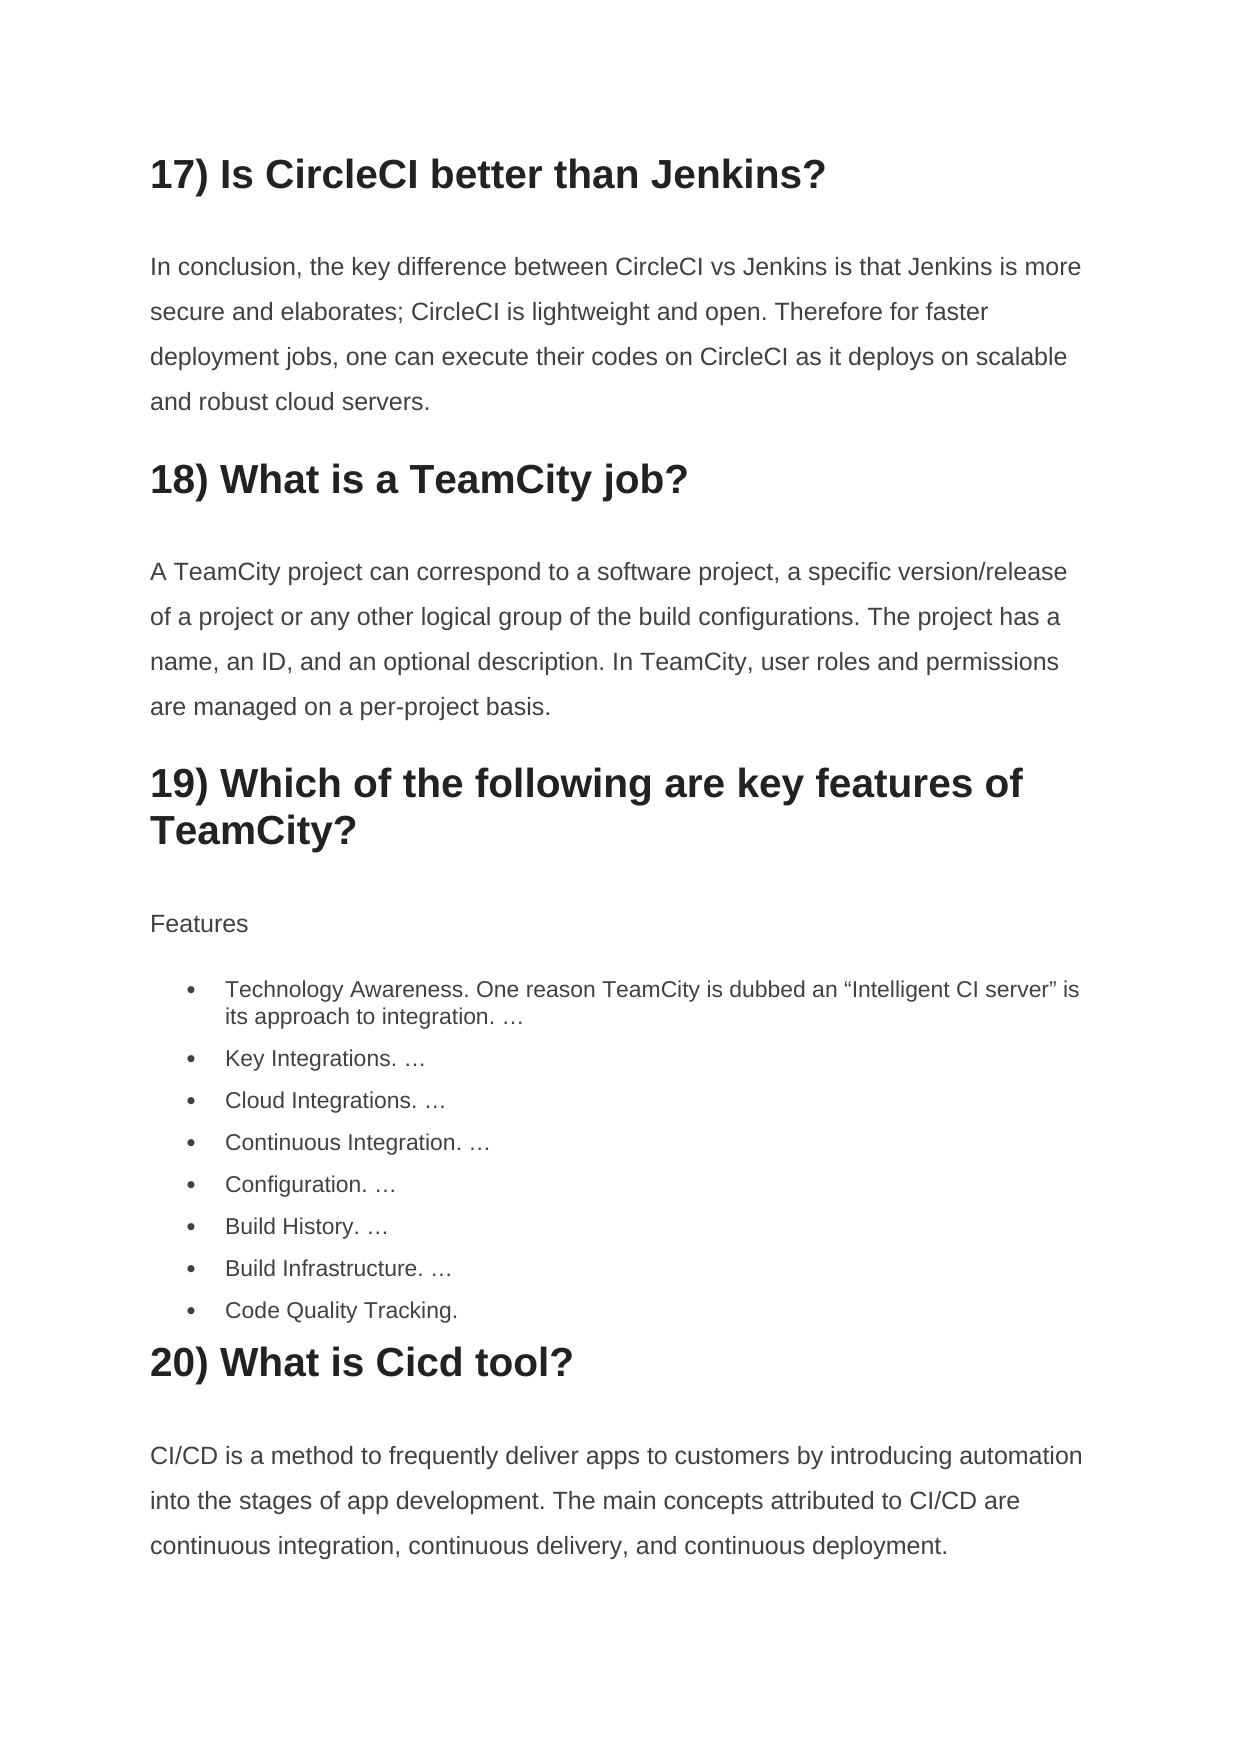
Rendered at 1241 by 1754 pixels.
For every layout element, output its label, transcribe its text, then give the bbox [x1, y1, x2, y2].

text In conclusion, the key difference between CircleCI vs Jenkins is that Jenkins is more secure and elaborates; CircleCI is lightweight and open. Therefore for faster deployment jobs, one can execute their codes on CircleCI as it deploys on scalable and robust cloud servers. [150, 236, 1090, 416]
subtitle 18) What is a TeamCity job? [150, 455, 1090, 502]
list Key Integrations. … [187, 1045, 1090, 1071]
text Features [150, 892, 1090, 937]
list Code Quality Tracking. [187, 1297, 1090, 1323]
list Build History. … [187, 1213, 1090, 1239]
text A TeamCity project can correspond to a software project, a specific version/release of a project or any other logical group of the build configurations. The project has a name, an ID, and an optional description. In TeamCity, user roles and permissions are managed on a per-project basis. [150, 541, 1090, 721]
subtitle 17) Is CircleCI better than Jenkins? [150, 150, 1090, 197]
text CI/CD is a method to frequently deliver apps to customers by introducing automation into the stages of app development. The main concepts attributed to CI/CD are continuous integration, continuous delivery, and continuous deployment. [150, 1424, 1090, 1559]
list Continuous Integration. … [187, 1129, 1090, 1155]
list Technology Awareness. One reason TeamCity is dubbed an “Intelligent CI server” is its approach to integration. … [187, 976, 1090, 1029]
subtitle 19) Which of the following are key features of TeamCity? [150, 760, 1090, 853]
list Cloud Integrations. … [187, 1087, 1090, 1113]
list Configuration. … [187, 1171, 1090, 1197]
subtitle 20) What is Cicd tool? [150, 1339, 1090, 1385]
list Build Infrastructure. … [187, 1255, 1090, 1281]
